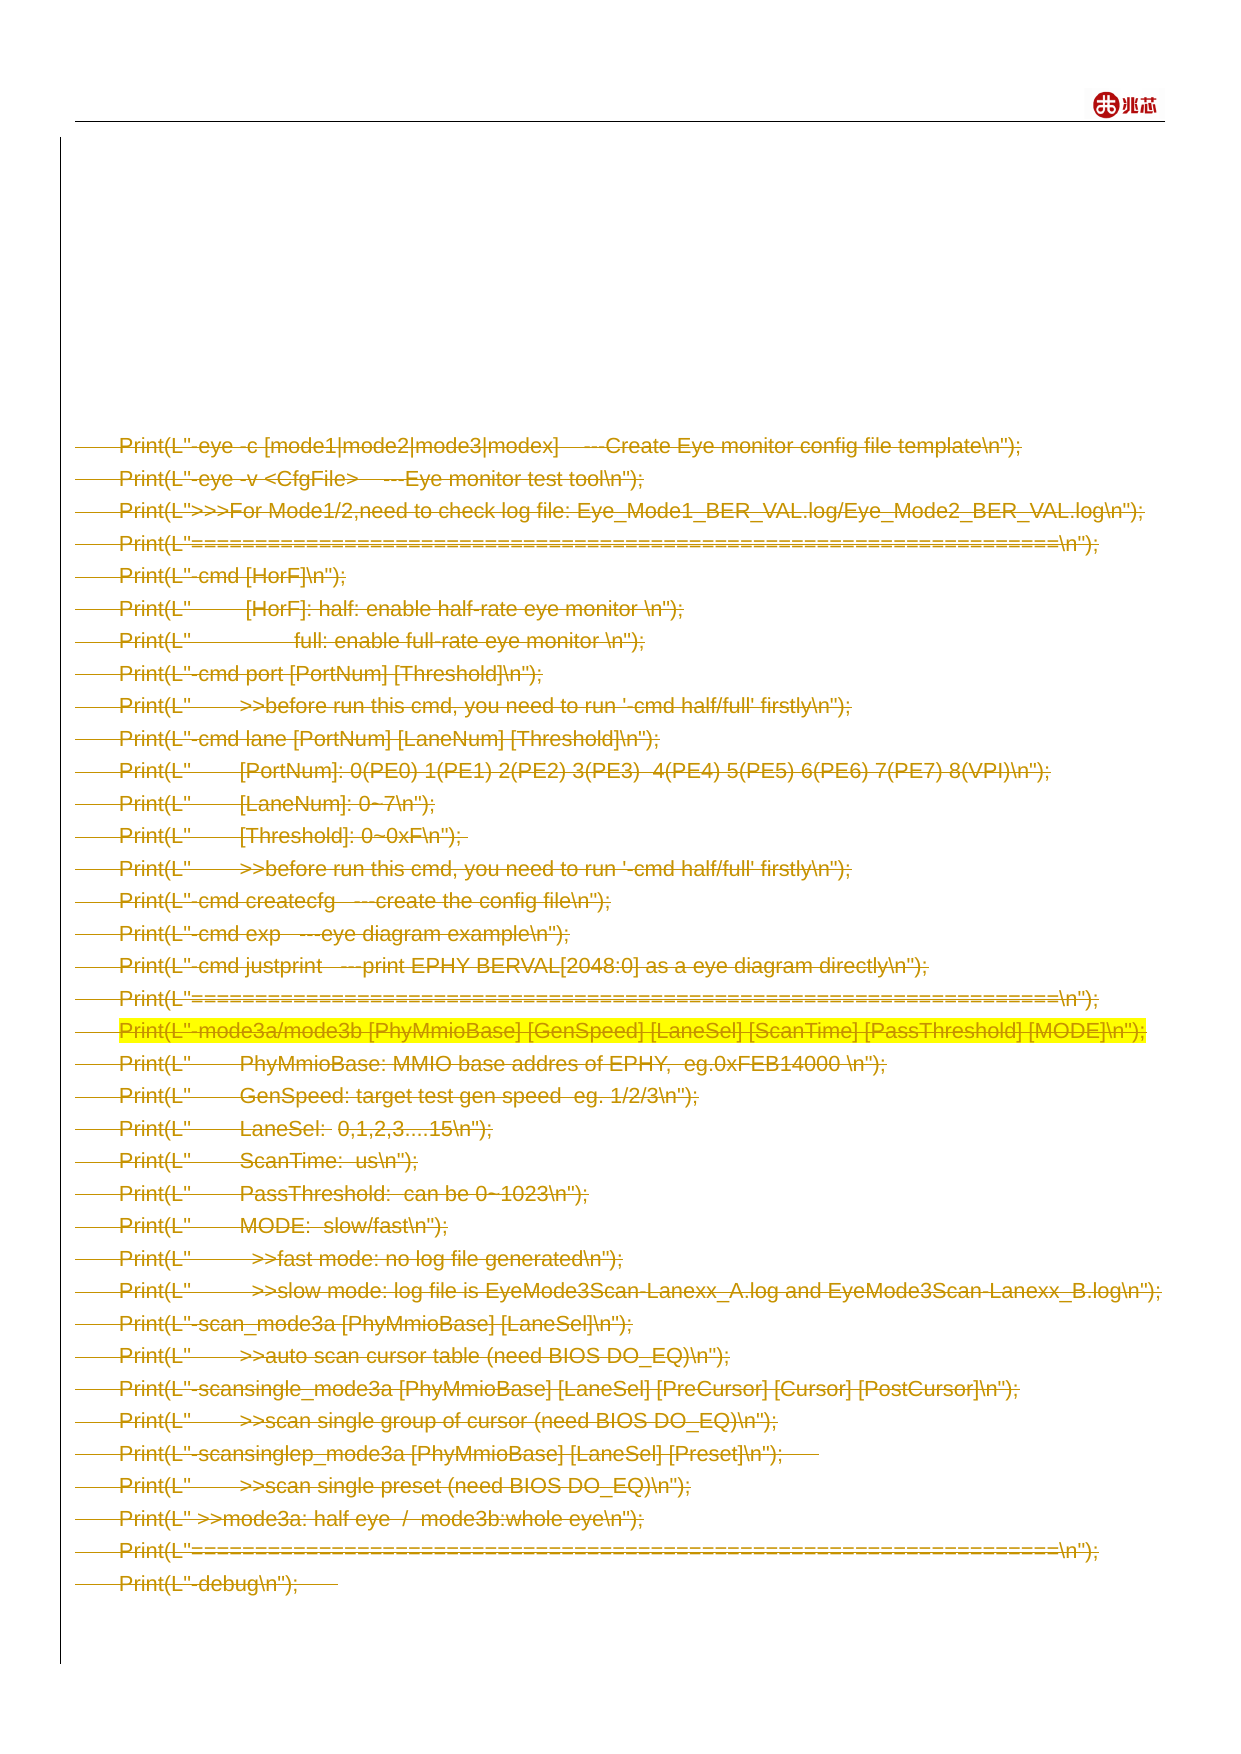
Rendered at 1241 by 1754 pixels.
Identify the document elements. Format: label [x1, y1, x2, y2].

picture [1084, 88, 1166, 119]
